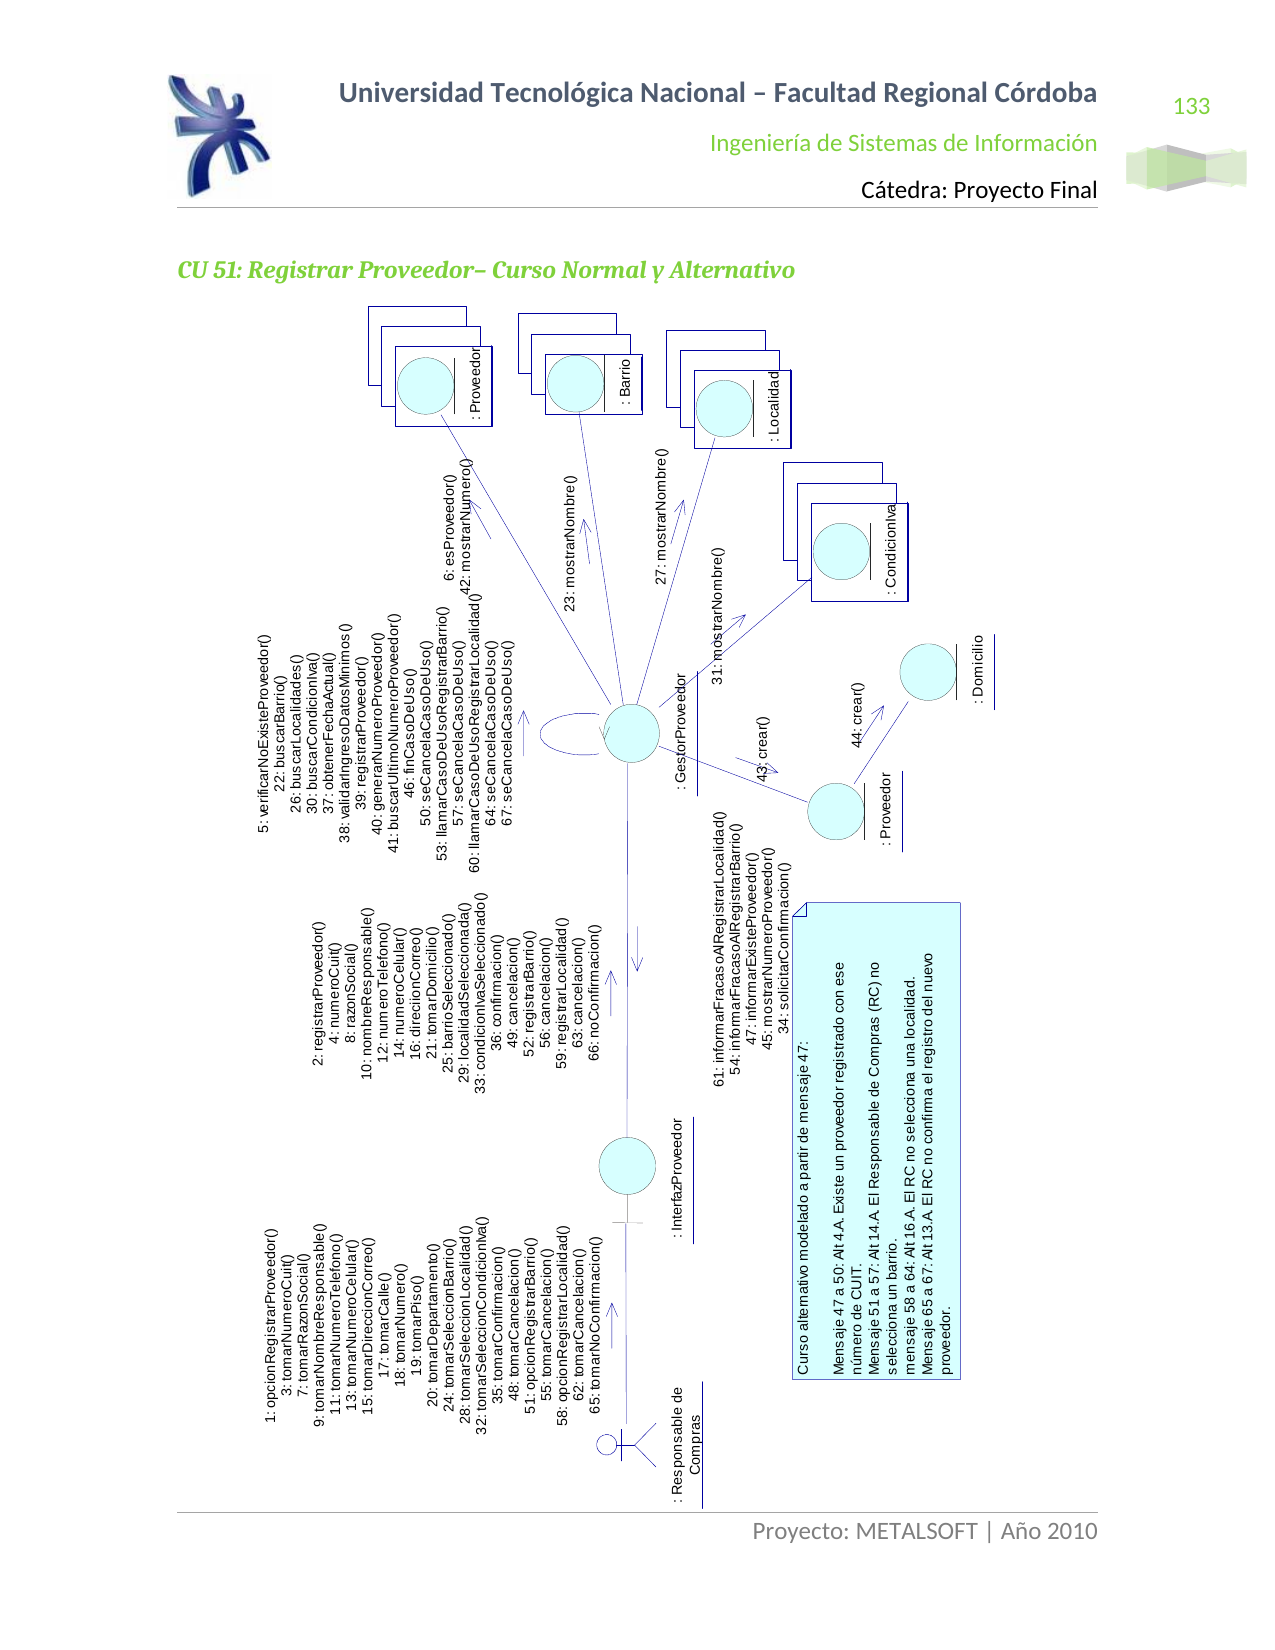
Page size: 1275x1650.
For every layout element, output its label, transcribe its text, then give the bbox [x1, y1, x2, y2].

text CU 51: Registrar Proveedor– Curso Normal y Alternativo [177, 256, 1098, 284]
picture [167, 74, 272, 199]
